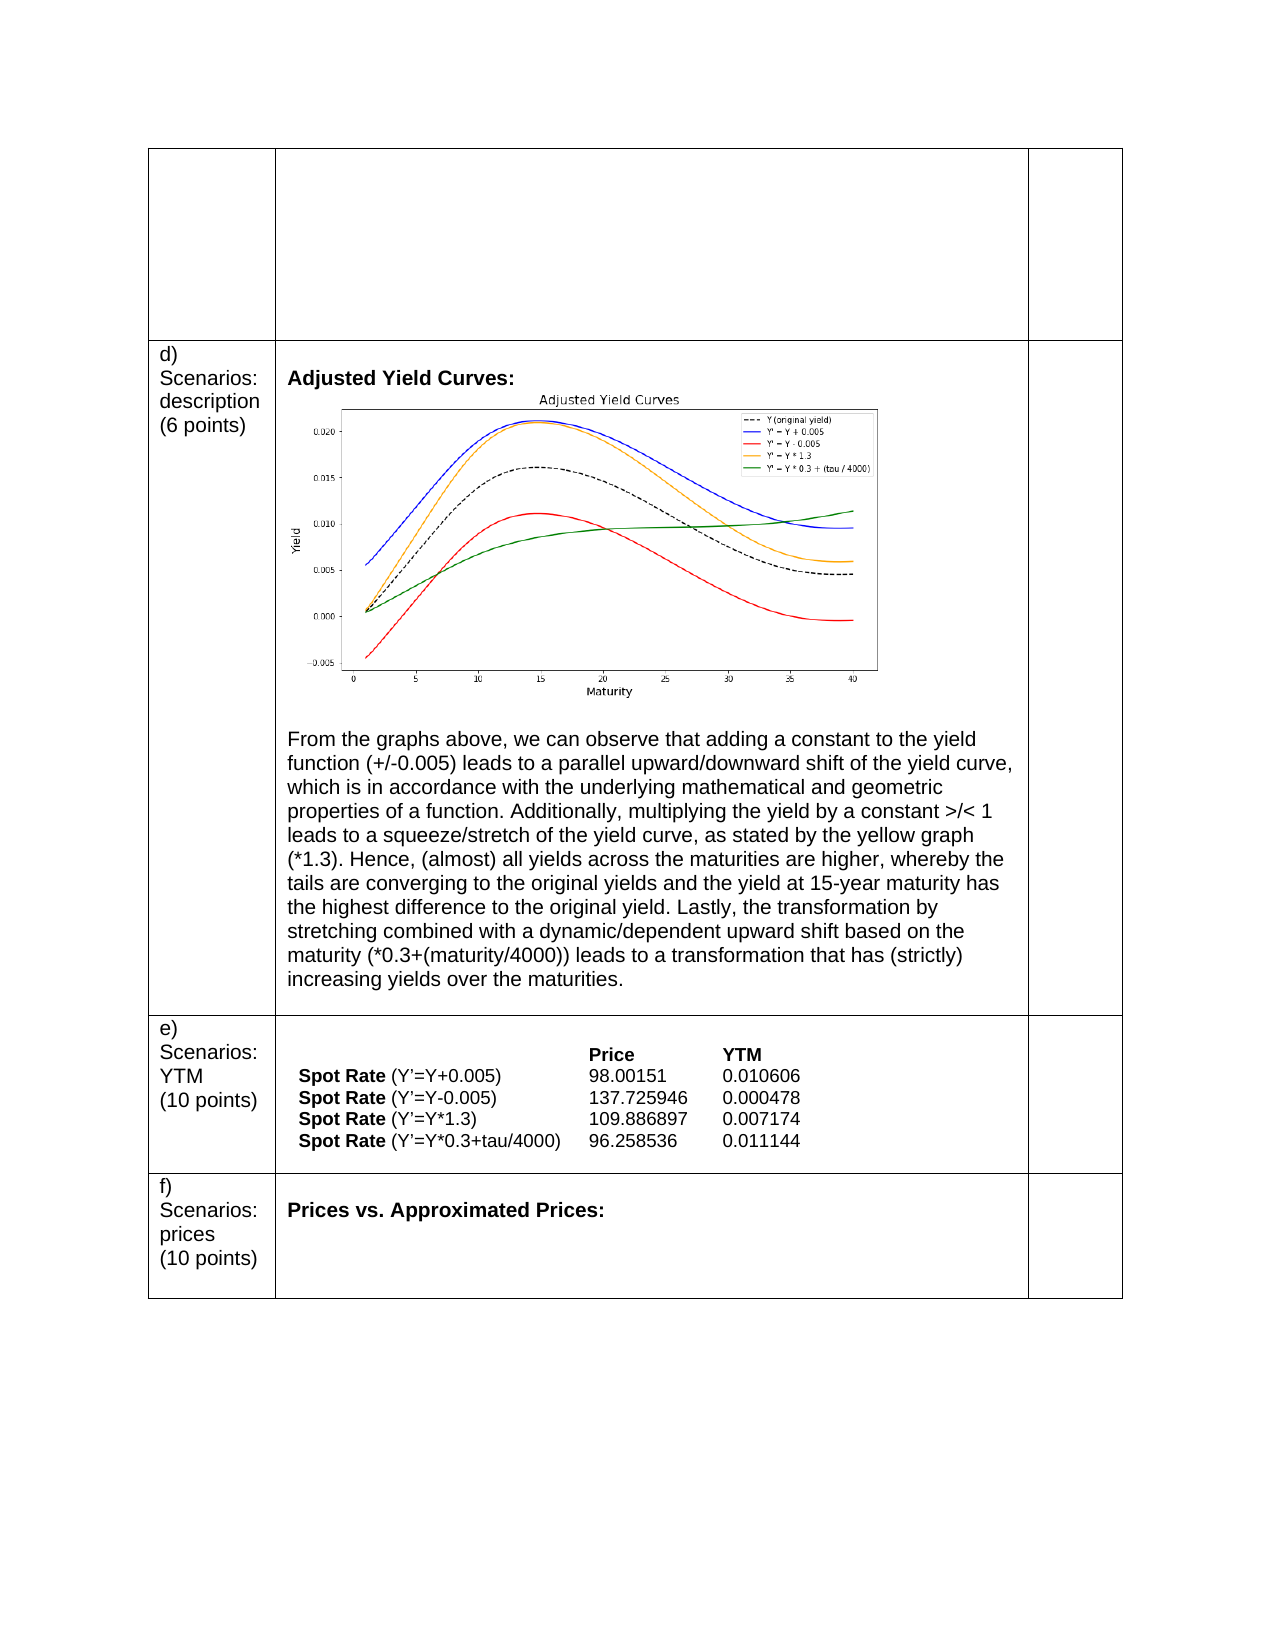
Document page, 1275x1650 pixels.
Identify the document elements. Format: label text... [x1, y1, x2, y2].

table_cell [149, 149, 275, 340]
table_cell e) Scenarios: YTM (10 points) [149, 1016, 275, 1173]
table_cell [1029, 1174, 1122, 1298]
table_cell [149, 1174, 275, 1298]
table_cell [276, 149, 1028, 340]
picture [287, 389, 882, 703]
table_cell [1029, 1016, 1122, 1173]
table_cell [1029, 149, 1122, 340]
table_cell d) Scenarios: description (6 points) [149, 341, 275, 1014]
table_cell [276, 1016, 1028, 1173]
table_cell [1029, 341, 1122, 1014]
table_cell Adjusted Yield Curves: From the graphs above, we can observe that adding a constant to the yield function (+/-0.005) leads to a parallel upward/downward shift of the yield curve, which is in accordance with the underlying mathematical and geometric properties of a function. Additionally, multiplying the yield by a constant >/< 1 leads to a squeeze/stretch of the yield curve, as stated by the yellow graph (*1.3). Hence, (almost) all yields across the maturities are higher, whereby the tails are converging to the original yields and the yield at 15-year maturity has the highest difference to the original yield. Lastly, the transformation by stretching combined with a dynamic/dependent upward shift based on the maturity (*0.3+(maturity/4000)) leads to a transformation that has (strictly) increasing yields over the maturities. [276, 341, 1028, 1014]
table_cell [276, 1174, 1028, 1298]
